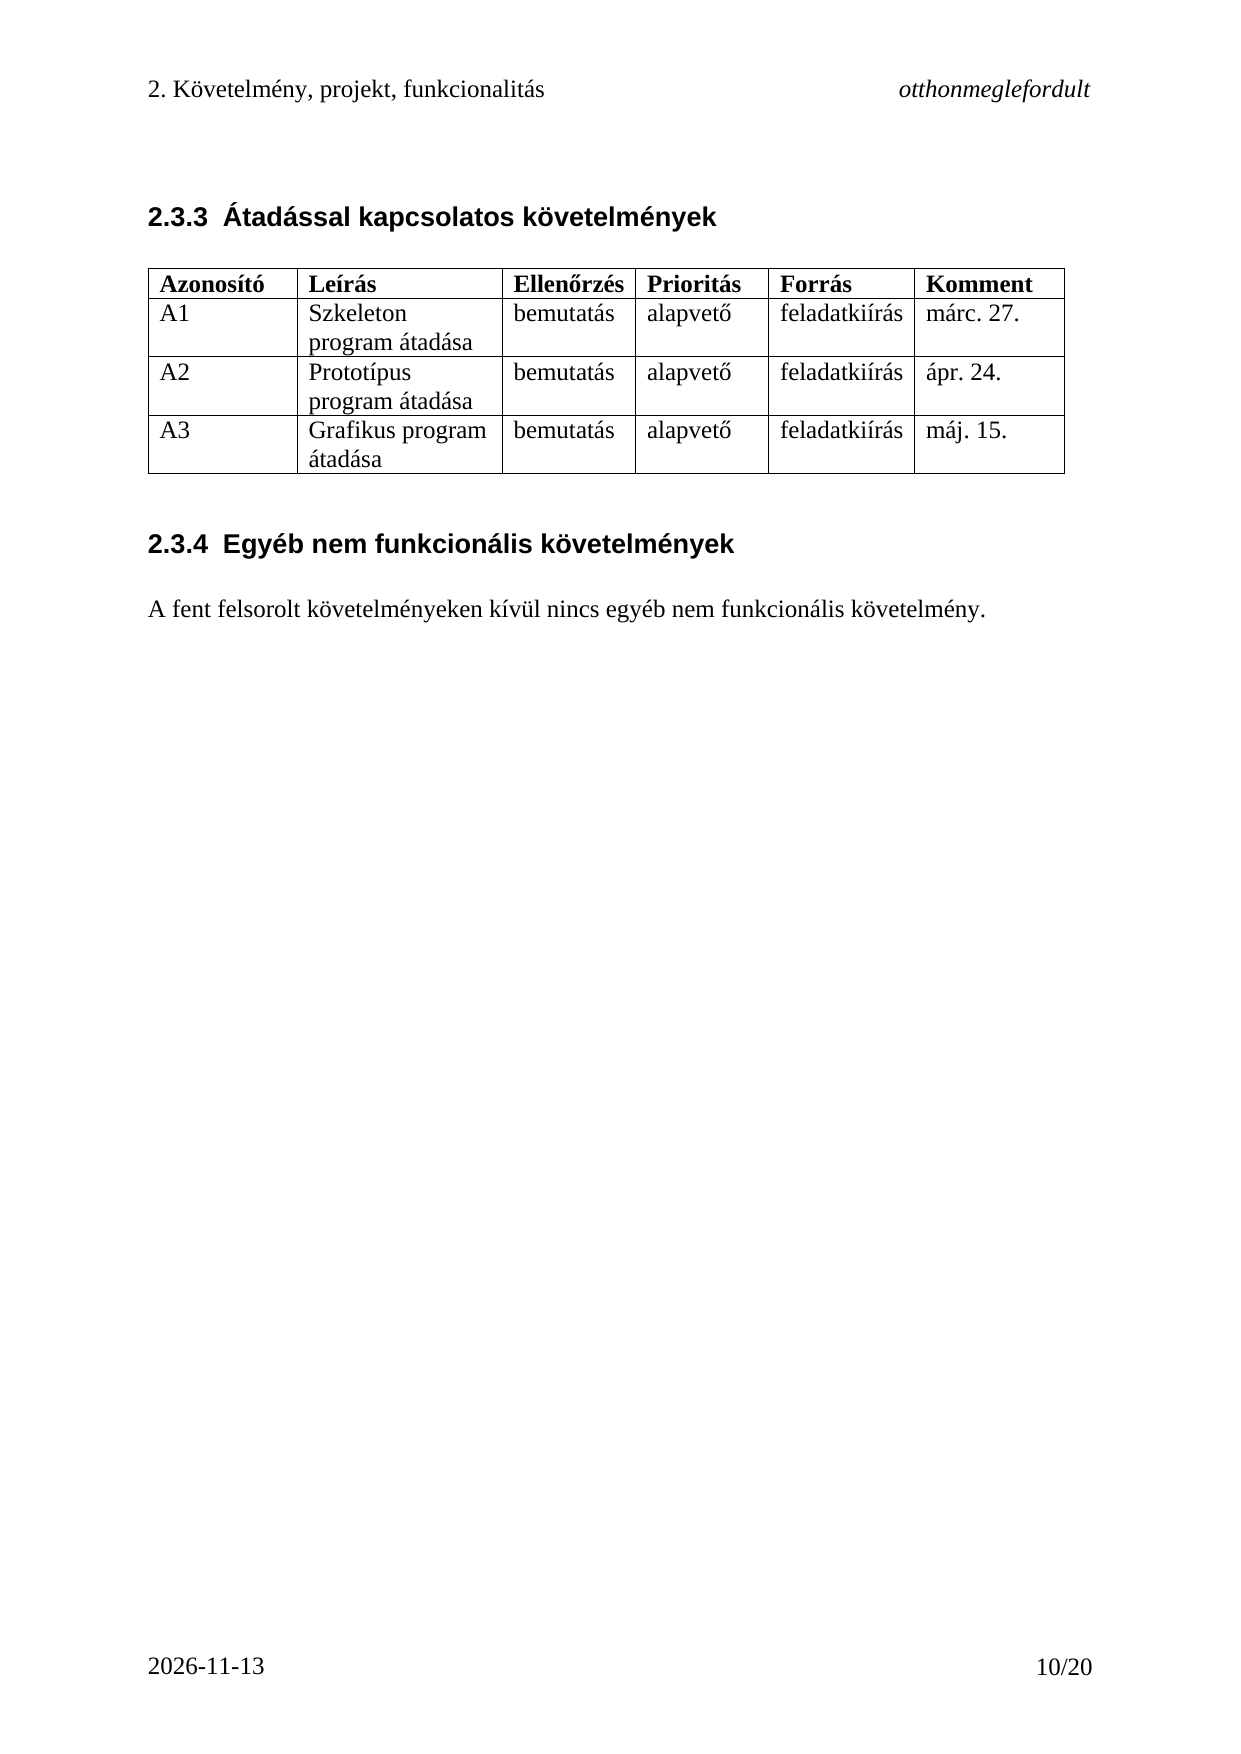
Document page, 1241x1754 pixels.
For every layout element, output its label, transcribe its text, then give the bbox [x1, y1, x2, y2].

table_cell alapvető [636, 299, 768, 356]
table_cell A3 [149, 416, 297, 473]
table_cell feladatkiírás [769, 416, 914, 473]
table_header Leírás [298, 269, 502, 297]
table_cell A1 [149, 299, 297, 356]
table_header Forrás [769, 269, 914, 297]
table_cell feladatkiírás [769, 357, 914, 414]
table_header Komment [915, 269, 1064, 297]
table_cell feladatkiírás [769, 299, 914, 356]
table_cell Grafikus program átadása [298, 416, 502, 473]
table_cell bemutatás [503, 299, 635, 356]
table_cell Prototípus program átadása [298, 357, 502, 414]
table_cell A2 [149, 357, 297, 414]
table_cell Szkeleton program átadása [298, 299, 502, 356]
table_header Ellenőrzés [503, 269, 635, 297]
subtitle Átadással kapcsolatos követelmények [148, 201, 1093, 233]
table_cell ápr. 24. [915, 357, 1064, 414]
table_cell alapvető [636, 416, 768, 473]
table_cell bemutatás [503, 357, 635, 414]
table_cell bemutatás [503, 416, 635, 473]
table_cell alapvető [636, 357, 768, 414]
table_cell máj. 15. [915, 416, 1064, 473]
table_cell márc. 27. [915, 299, 1064, 356]
table_header Azonosító [149, 269, 297, 297]
table_header Prioritás [636, 269, 768, 297]
text A fent felsorolt követelményeken kívül nincs egyéb nem funkcionális követelmény. [148, 594, 1093, 623]
subtitle Egyéb nem funkcionális követelmények [148, 528, 1093, 559]
